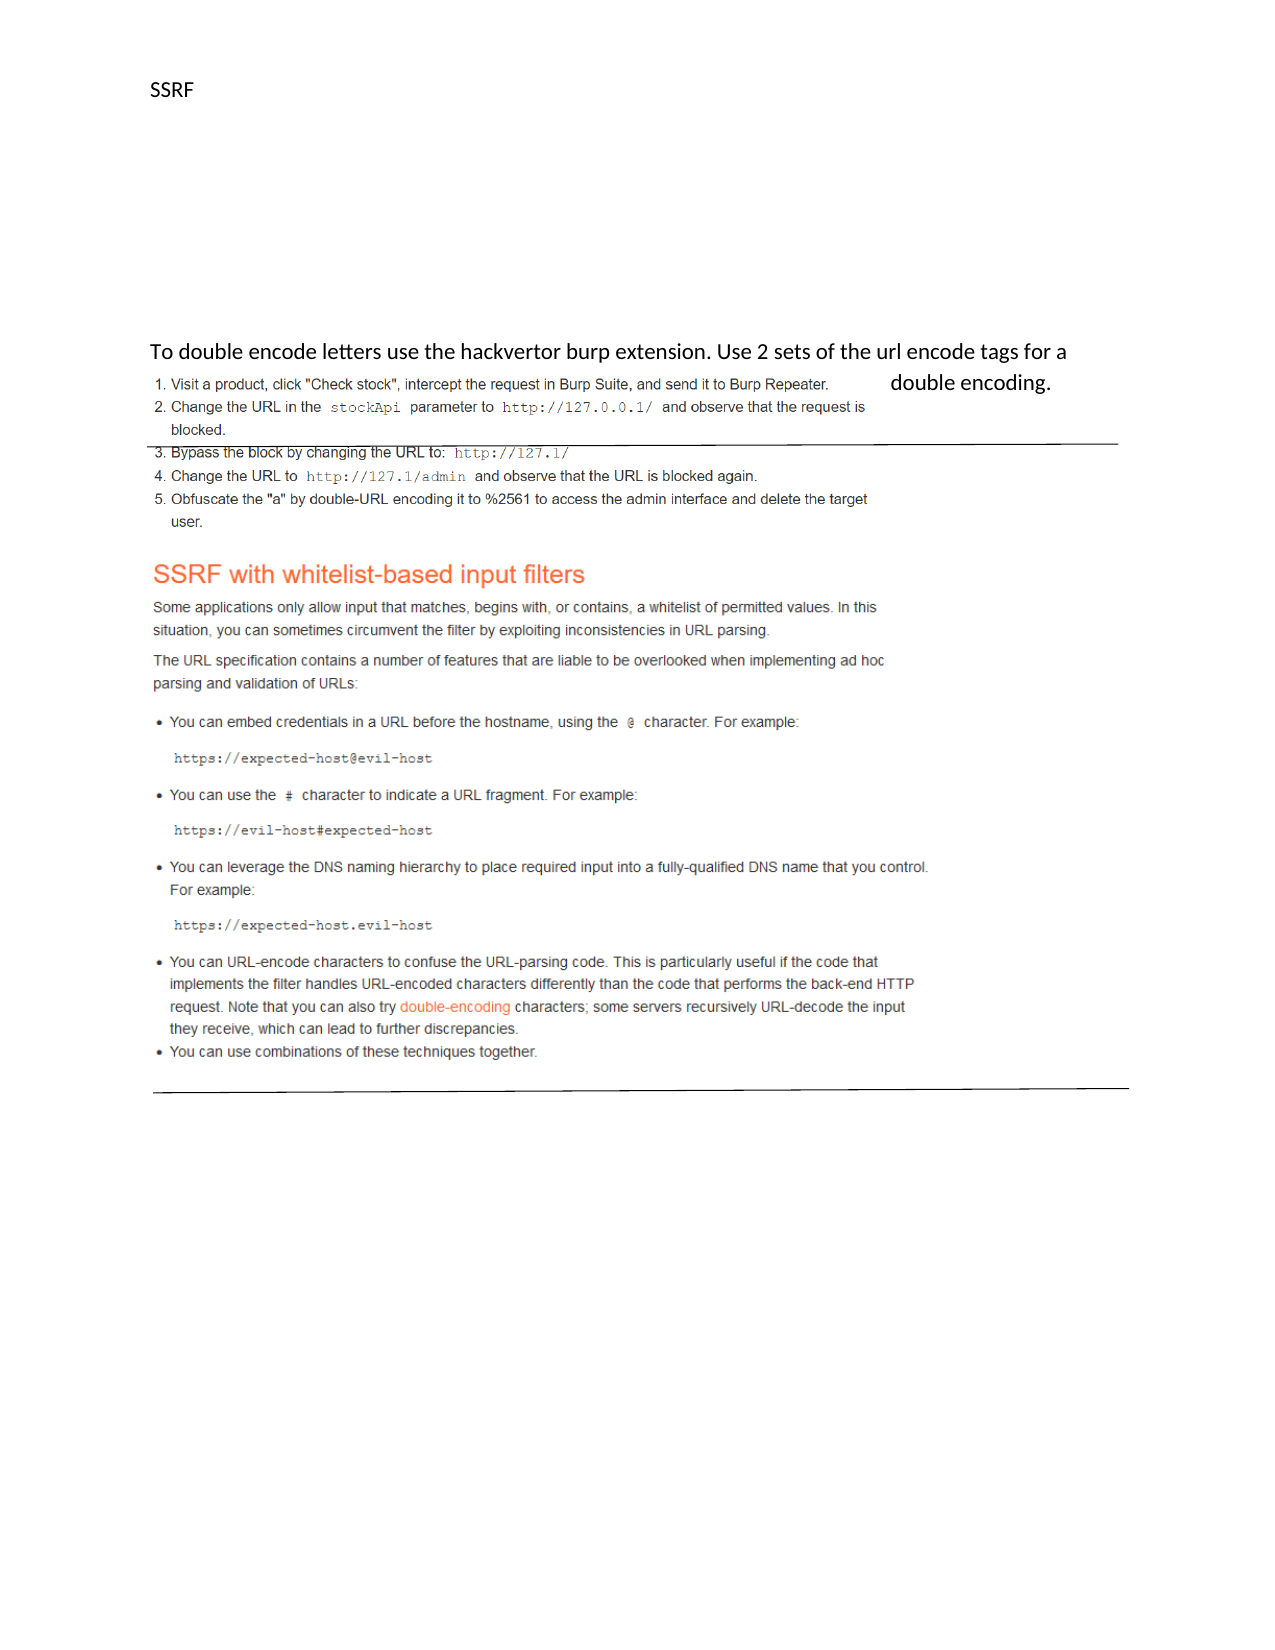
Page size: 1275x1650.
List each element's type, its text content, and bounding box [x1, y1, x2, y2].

picture [150, 557, 932, 1062]
picture [150, 368, 872, 446]
picture [150, 446, 872, 542]
text To double encode letters use the hackvertor burp extension. Use 2 sets of the url encode tags for a double encoding. [150, 337, 1125, 396]
